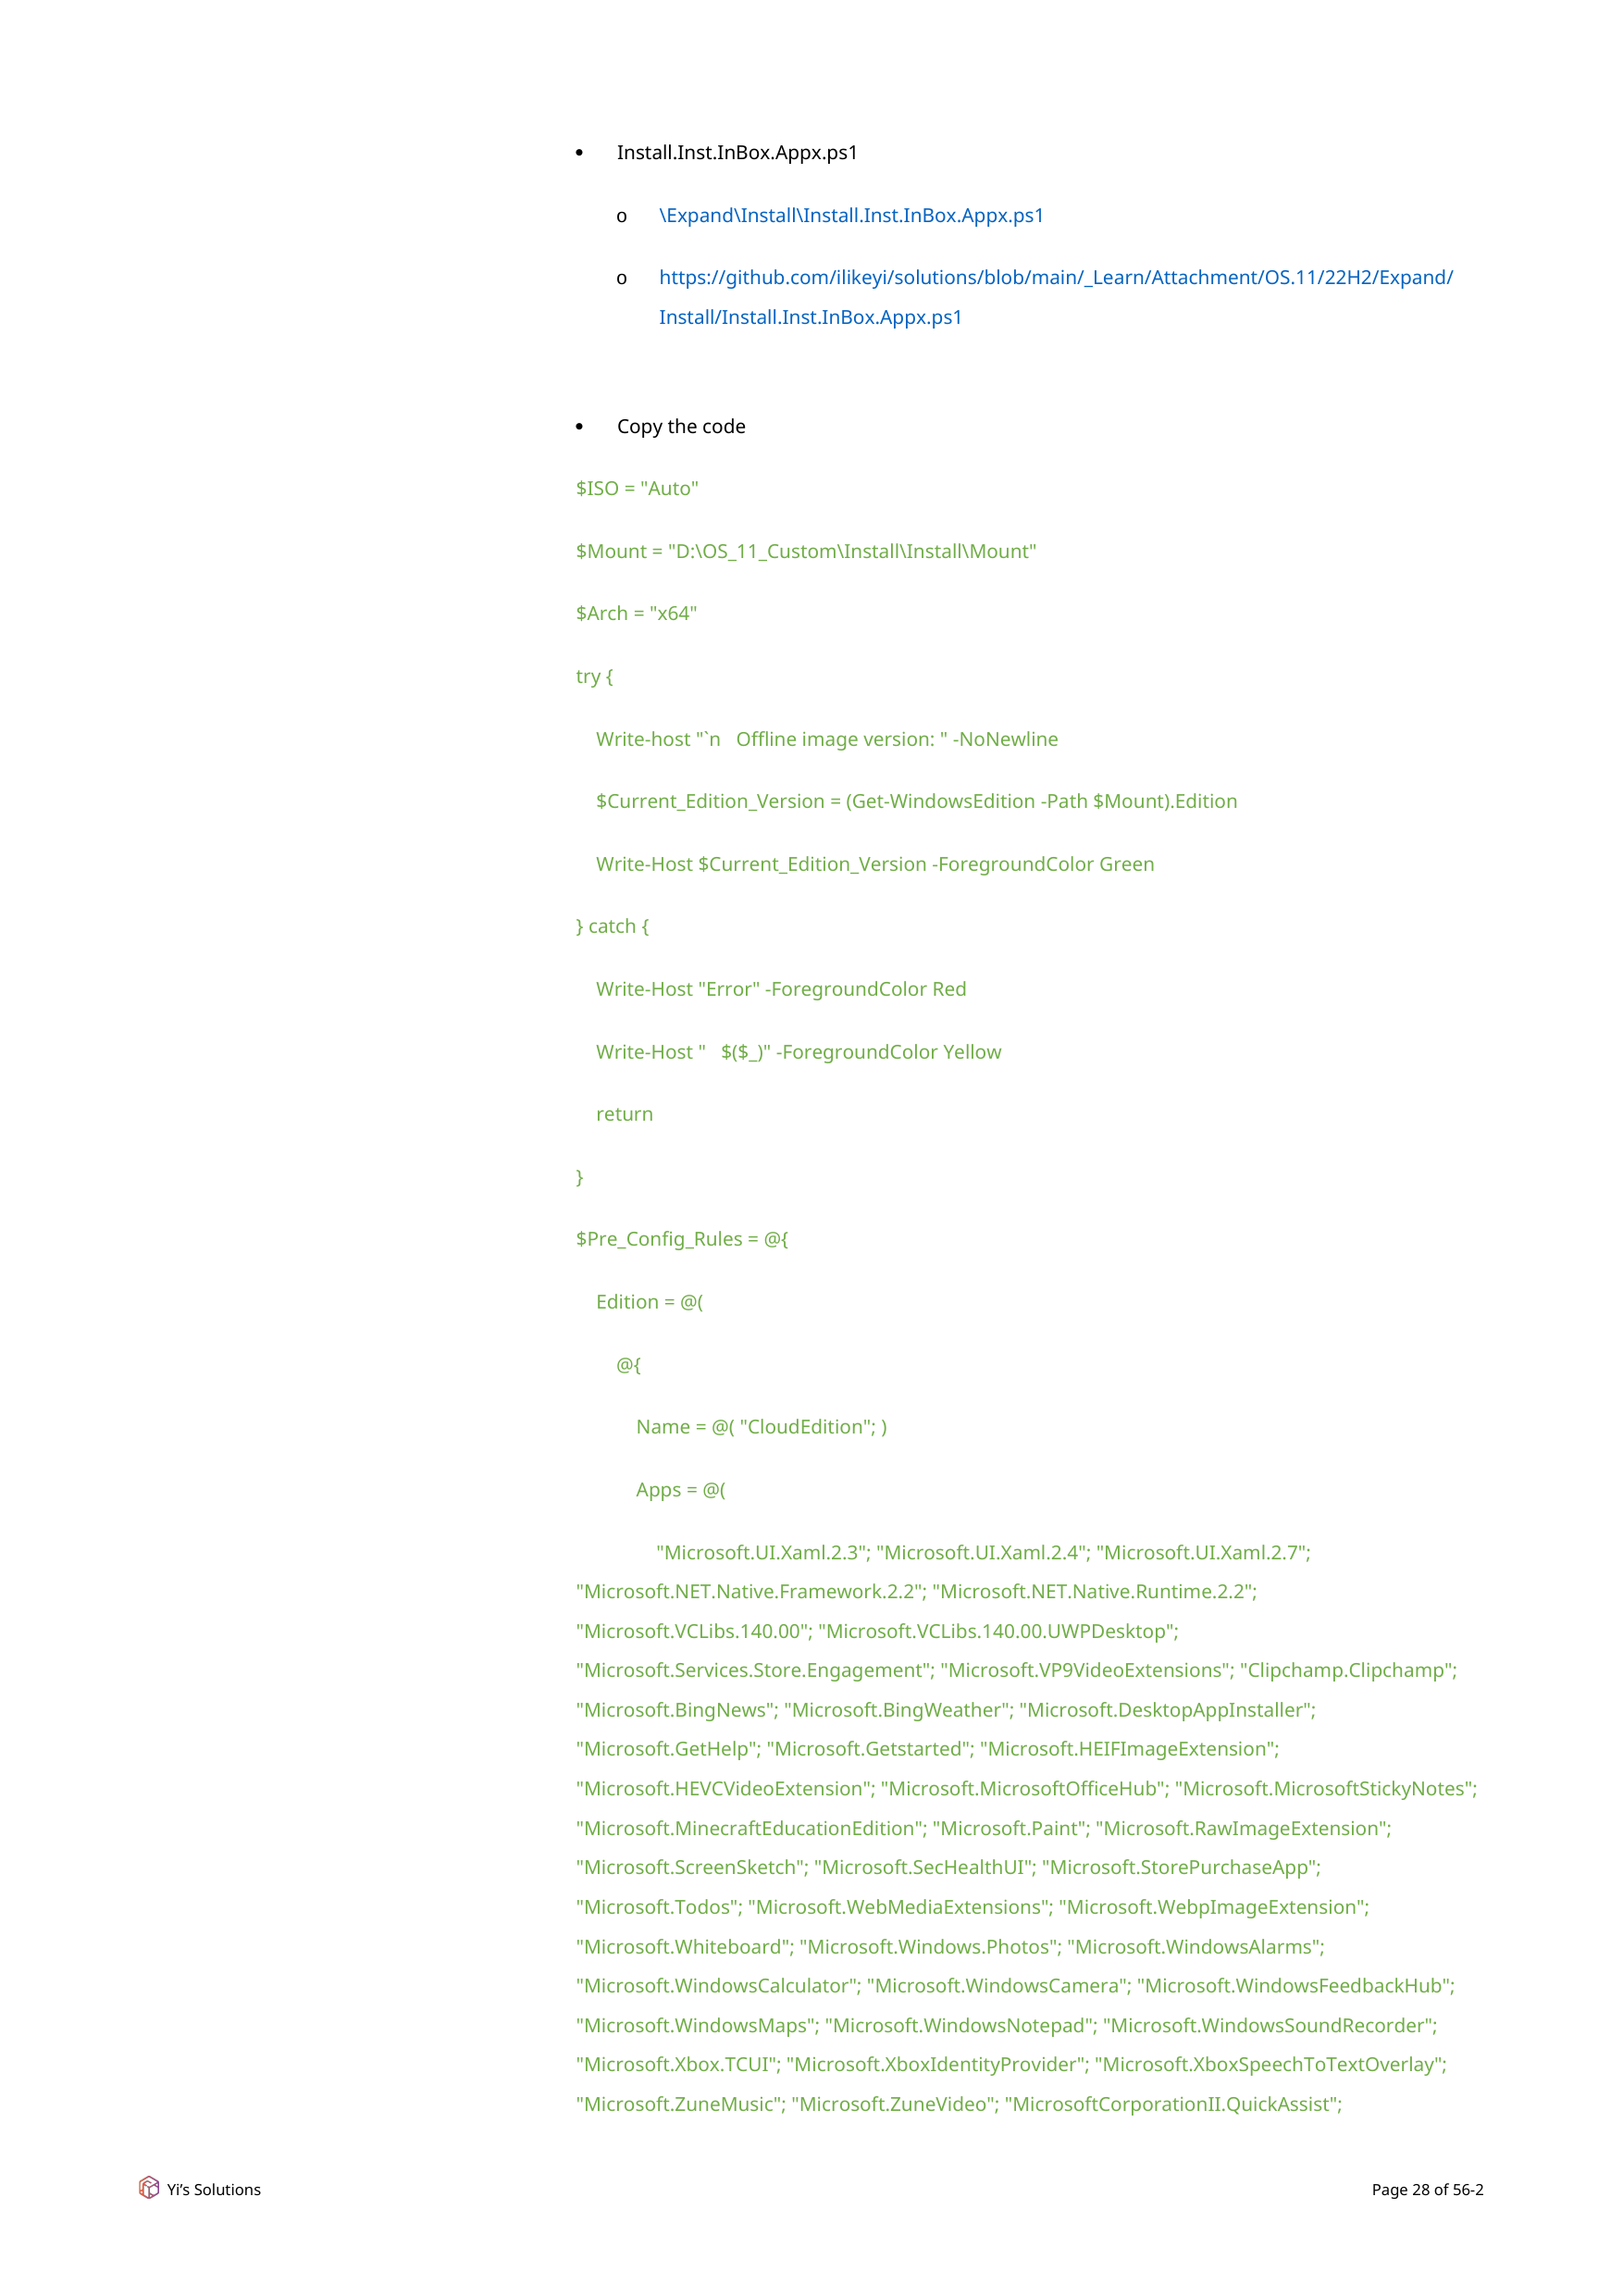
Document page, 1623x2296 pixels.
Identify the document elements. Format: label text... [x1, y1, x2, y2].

list \Expand\Install\Install.Inst.InBox.Appx.ps1 [616, 202, 1484, 228]
text Write-host "`n Offline image version: " -NoNewline [576, 726, 1484, 751]
text $Mount = "D:\OS_11_Custom\Install\Install\Mount" [576, 538, 1484, 564]
text Write-Host " $($_)" -ForegroundColor Yellow [576, 1038, 1484, 1064]
text try { [576, 663, 1484, 689]
text $Current_Edition_Version = (Get-WindowsEdition -Path $Mount).Edition [576, 788, 1484, 814]
text } [576, 1163, 1484, 1189]
text $Pre_Config_Rules = @{ [576, 1225, 1484, 1252]
text @{ [576, 1351, 1484, 1377]
text } catch { [576, 913, 1484, 939]
text Write-Host "Error" -ForegroundColor Red [576, 975, 1484, 1002]
text Apps = @( [576, 1476, 1484, 1502]
text Edition = @( [576, 1288, 1484, 1315]
text $ISO = "Auto" [576, 475, 1484, 502]
list Copy the code [576, 413, 1484, 439]
list https://github.com/ilikeyi/solutions/blob/main/_Learn/Attachment/OS.11/22H2/Expand/Install/Install.Inst.InBox.Appx.ps1 [616, 264, 1484, 330]
picture [139, 2176, 159, 2199]
text Name = @( "CloudEdition"; ) [576, 1413, 1484, 1440]
text Write-Host $Current_Edition_Version -ForegroundColor Green [576, 850, 1484, 876]
text return [576, 1100, 1484, 1127]
text $Arch = "x64" [576, 600, 1484, 627]
list Install.Inst.InBox.Appx.ps1 [576, 139, 1484, 165]
